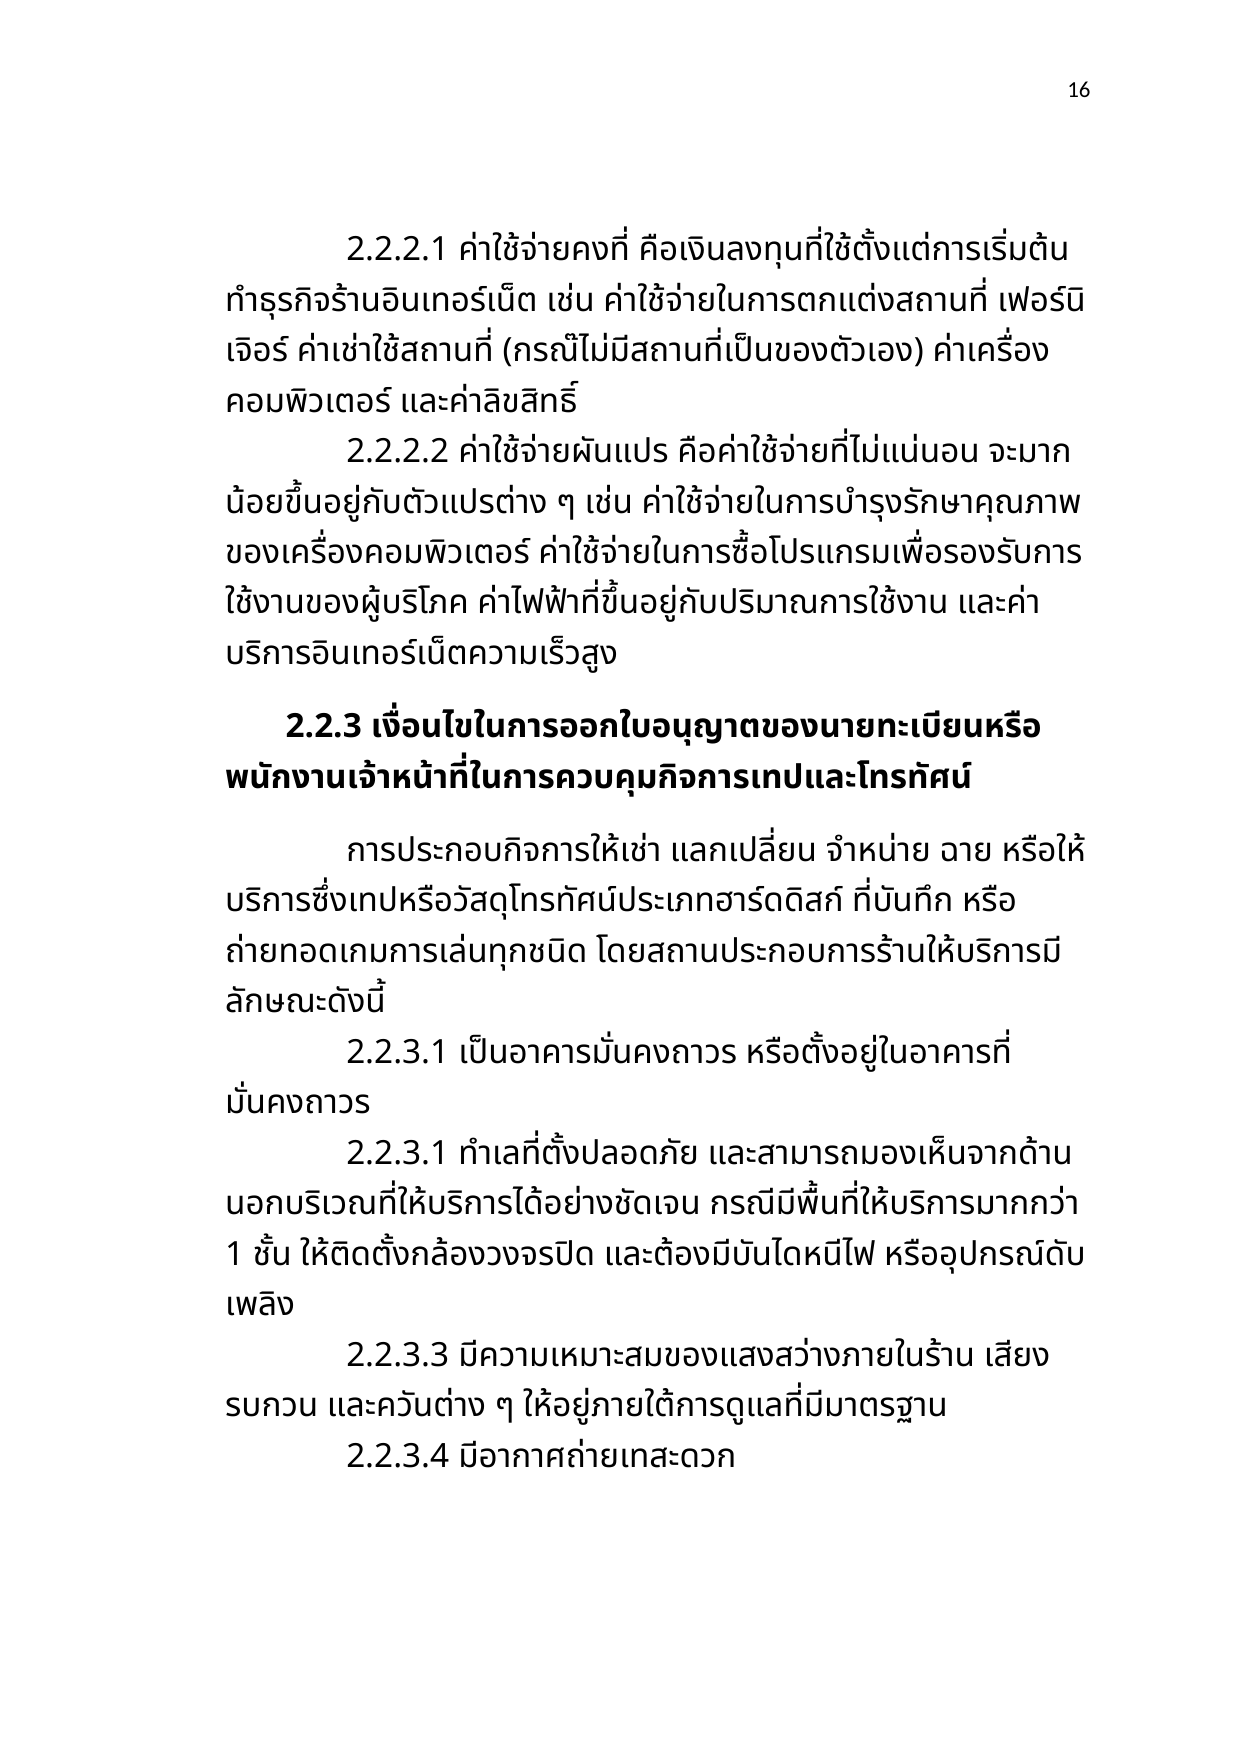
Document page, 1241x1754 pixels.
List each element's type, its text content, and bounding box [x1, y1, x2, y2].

text 2.2.3.4 มีอากาศถ่ายเทสะดวก [225, 1432, 1090, 1482]
text 2.2.3 เงื่อนไขในการออกใบอนุญาตของนายทะเบียนหรือพนักงานเจ้าหน้าที่ในการควบคุมกิจการเทปและโทรทัศน์ [225, 702, 1090, 803]
text 2.2.3.1 ทำเลที่ตั้งปลอดภัย และสามารถมองเห็นจากด้านนอกบริเวณที่ให้บริการได้อย่างชัดเจน กรณีมีพื้นที่ให้บริการมากกว่า 1 ชั้น ให้ติดตั้งกล้องวงจรปิด และต้องมีบันไดหนีไฟ หรืออุปกรณ์ดับเพลิง [225, 1128, 1090, 1331]
text การประกอบกิจการให้เช่า แลกเปลี่ยน จำหน่าย ฉาย หรือให้บริการซึ่งเทปหรือวัสดุโทรทัศน์ประเภทฮาร์ดดิสก์ ที่บันทึก หรือถ่ายทอดเกมการเล่นทุกชนิด โดยสถานประกอบการร้านให้บริการมีลักษณะดังนี้ [225, 826, 1090, 1027]
text 2.2.2.1 ค่าใช้จ่ายคงที่ คือเงินลงทุนที่ใช้ตั้งแต่การเริ่มต้นทำธุรกิจร้านอินเทอร์เน็ต เช่น ค่าใช้จ่ายในการตกแต่งสถานที่ เฟอร์นิเจิอร์ ค่าเช่าใช้สถานที่ (กรณ๊ไม่มีสถานที่เป็นของตัวเอง) ค่าเครื่องคอมพิวเตอร์ และค่าลิขสิทธิ์ [225, 225, 1090, 427]
text 2.2.3.1 เป็นอาคารมั่นคงถาวร หรือตั้งอยู่ในอาคารที่มั่นคงถาวร [225, 1027, 1090, 1128]
text 2.2.3.3 มีความเหมาะสมของแสงสว่างภายในร้าน เสียงรบกวน และควันต่าง ๆ ให้อยู่ภายใต้การดูแลที่มีมาตรฐาน [225, 1331, 1090, 1432]
text 2.2.2.2 ค่าใช้จ่ายผันแปร คือค่าใช้จ่ายที่ไม่แน่นอน จะมากน้อยขึ้นอยู่กับตัวแปรต่าง ๆ เช่น ค่าใช้จ่ายในการบำรุงรักษาคุณภาพของเครื่องคอมพิวเตอร์ ค่าใช้จ่ายในการซื้อโปรแกรมเพื่อรองรับการใช้งานของผู้บริโภค ค่าไฟฟ้าที่ขึ้นอยู่กับปริมาณการใช้งาน และค่าบริการอินเทอร์เน็ตความเร็วสูง [225, 427, 1090, 679]
